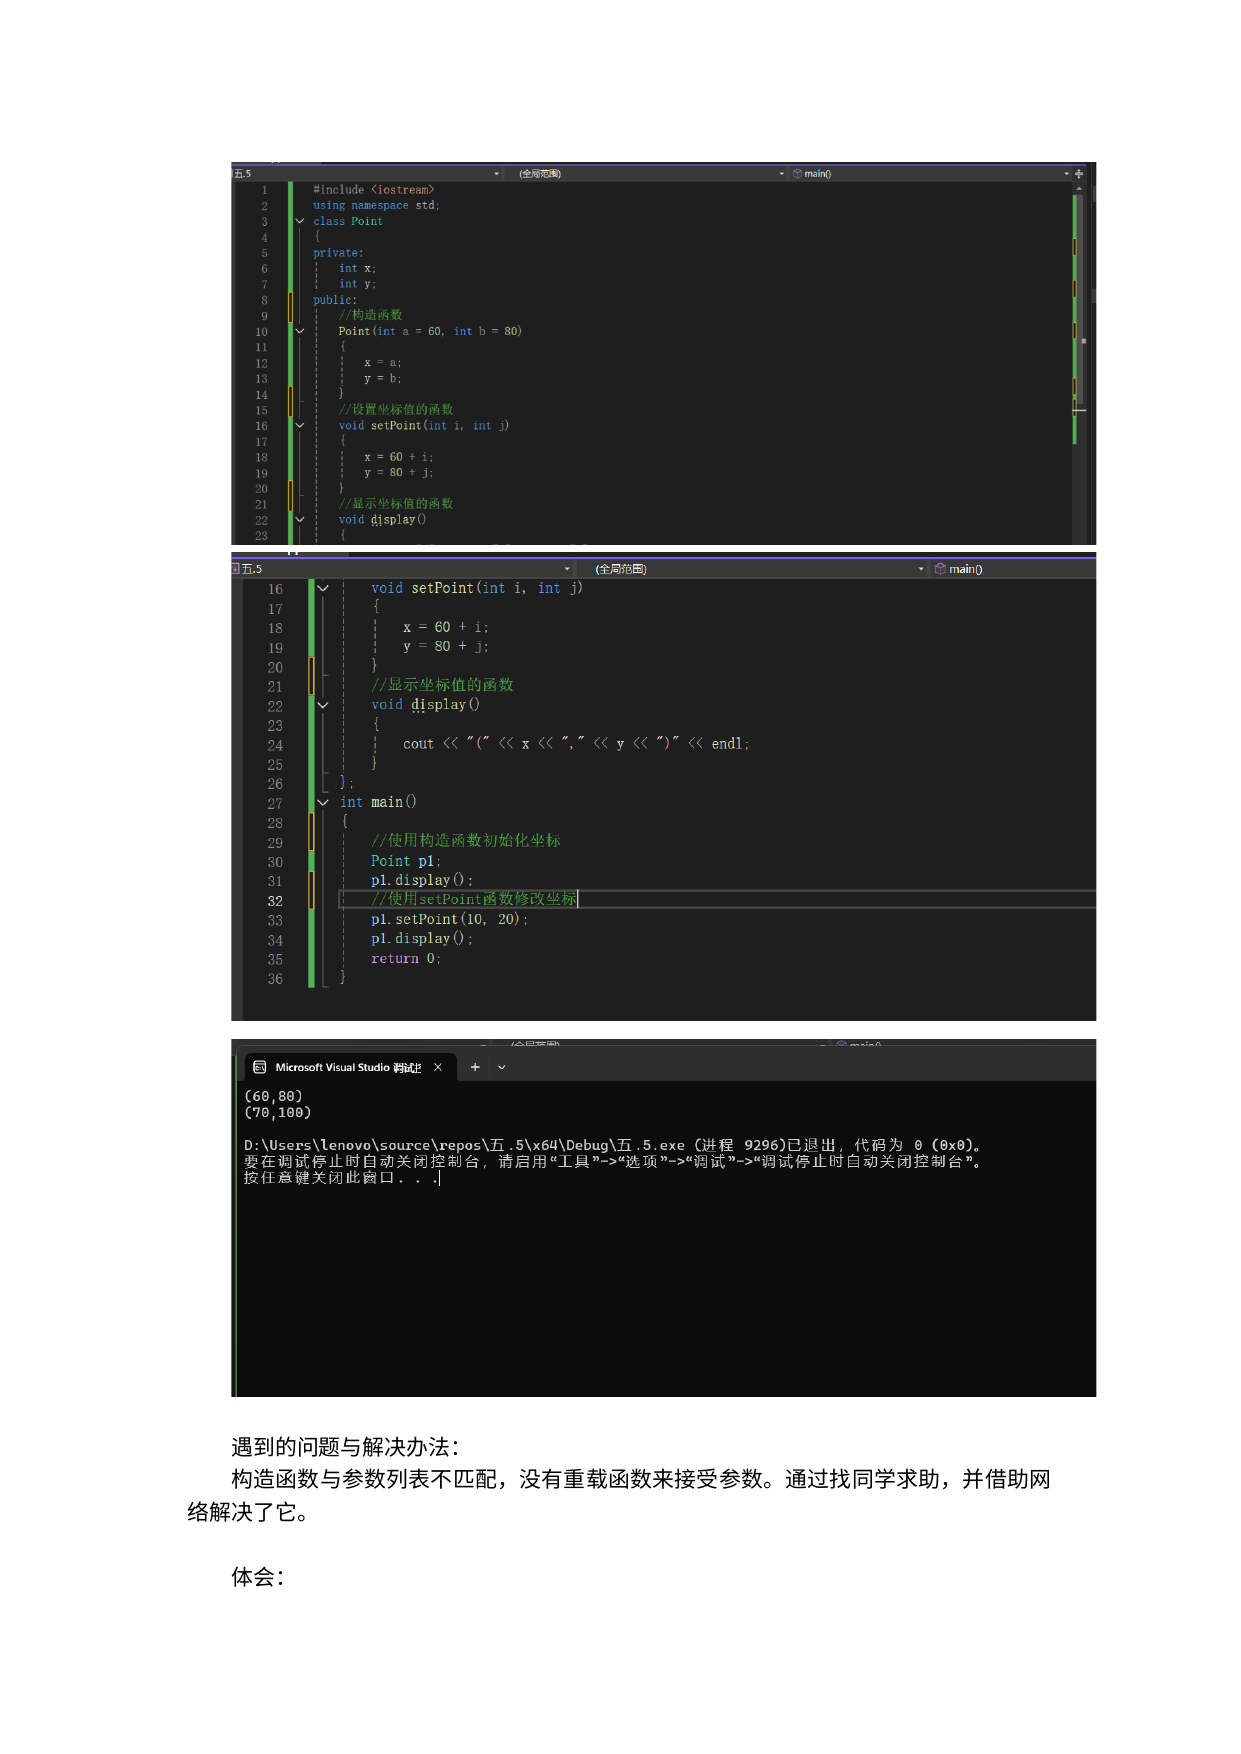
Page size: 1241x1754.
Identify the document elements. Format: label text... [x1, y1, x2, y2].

picture [231, 552, 1097, 1021]
picture [231, 1039, 1097, 1397]
text 构造函数与参数列表不匹配，没有重载函数来接受参数。通过找同学求助，并借助网络解决了它。 [187, 1462, 1053, 1527]
text 遇到的问题与解决办法： [187, 1429, 1053, 1462]
picture [231, 162, 1097, 545]
text 体会： [187, 1559, 1053, 1592]
